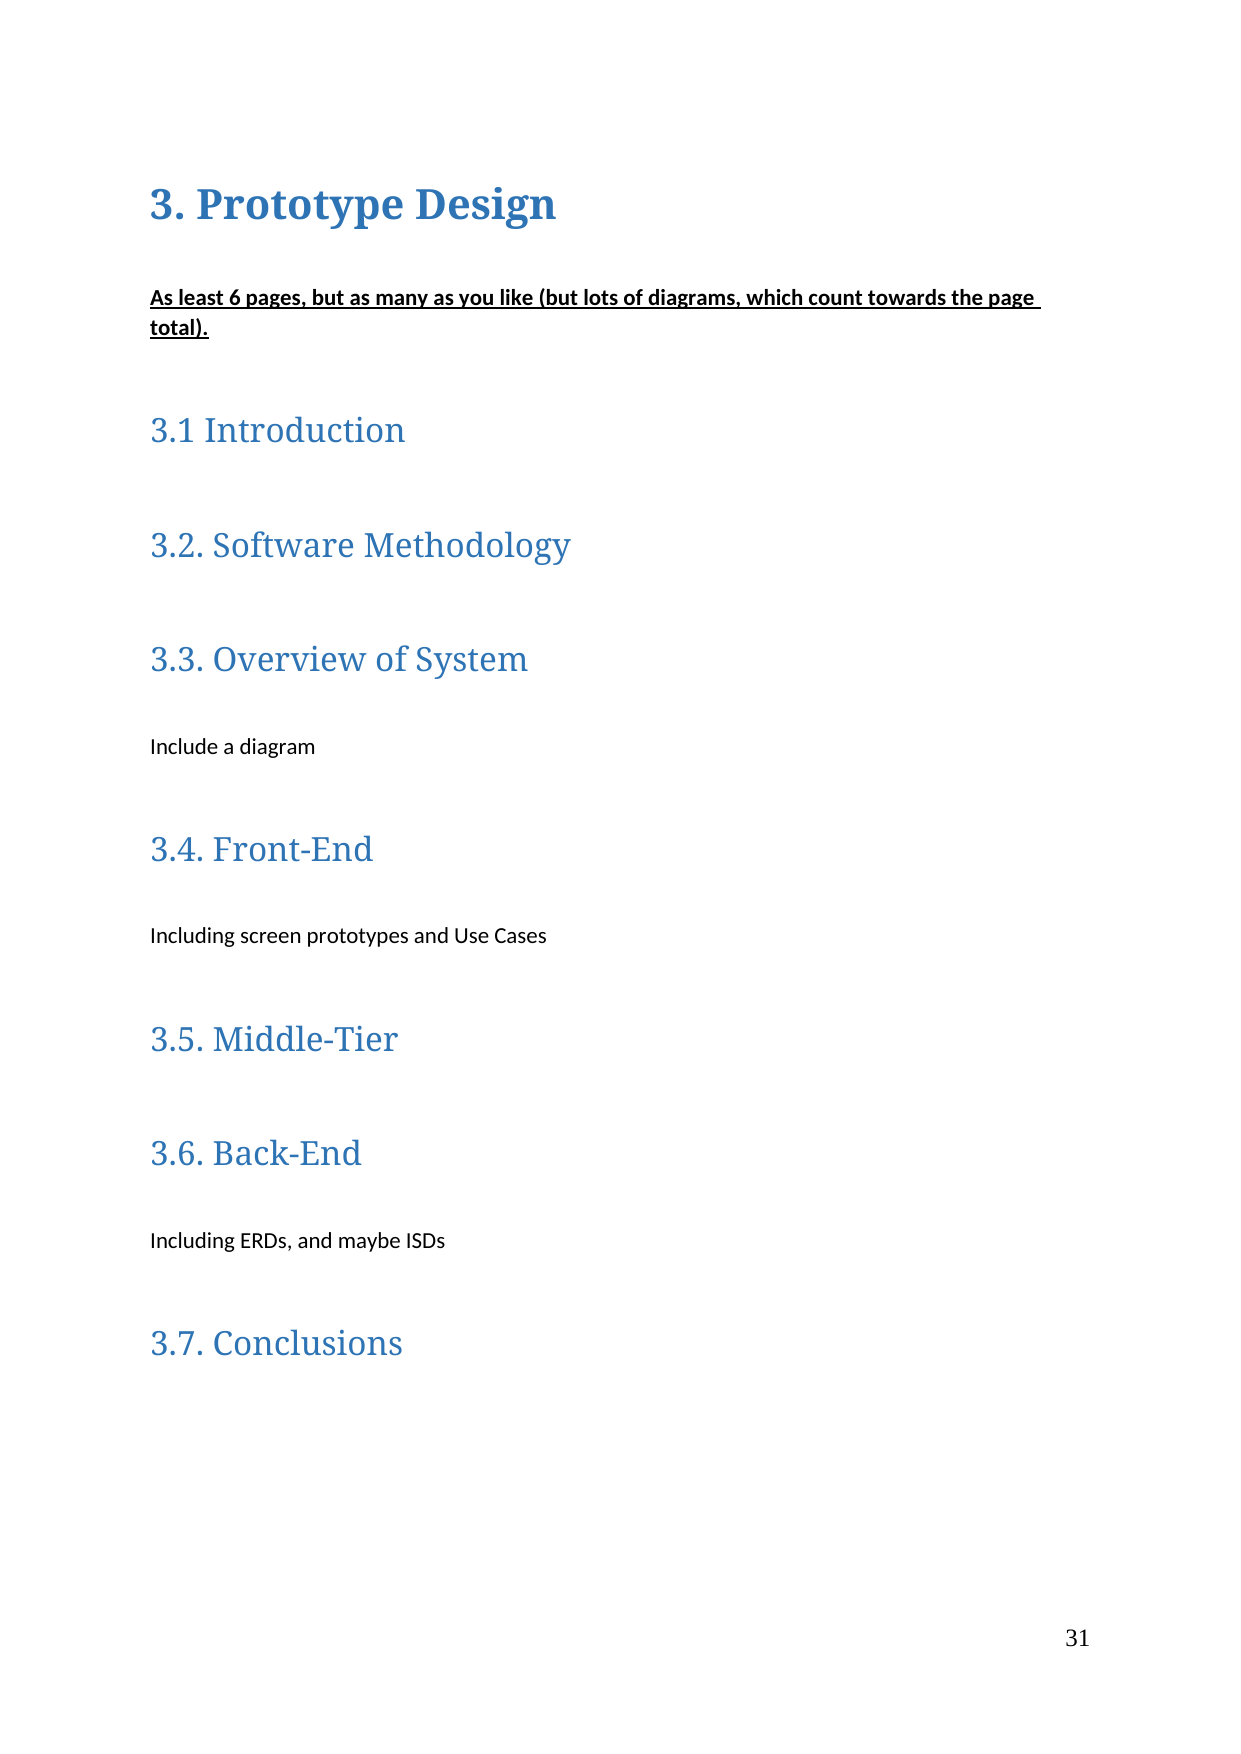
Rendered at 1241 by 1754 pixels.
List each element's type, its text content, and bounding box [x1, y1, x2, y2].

text As least 6 pages, but as many as you like (but lots of diagrams, which count towards the page total). [150, 283, 1090, 341]
subtitle 3.5. Middle-Tier [150, 1015, 1090, 1061]
subtitle 3.2. Software Methodology [150, 522, 1090, 567]
subtitle 3.1 Introduction [150, 407, 1090, 452]
subtitle 3. Prototype Design [150, 175, 1090, 232]
subtitle 3.3. Overview of System [150, 636, 1090, 682]
subtitle 3.7. Conclusions [150, 1319, 1090, 1365]
text Including screen prototypes and Use Cases [150, 922, 1090, 950]
text Include a diagram [150, 732, 1090, 760]
text Including ERDs, and maybe ISDs [150, 1226, 1090, 1254]
subtitle 3.6. Back-End [150, 1130, 1090, 1175]
subtitle 3.4. Front-End [150, 826, 1090, 871]
